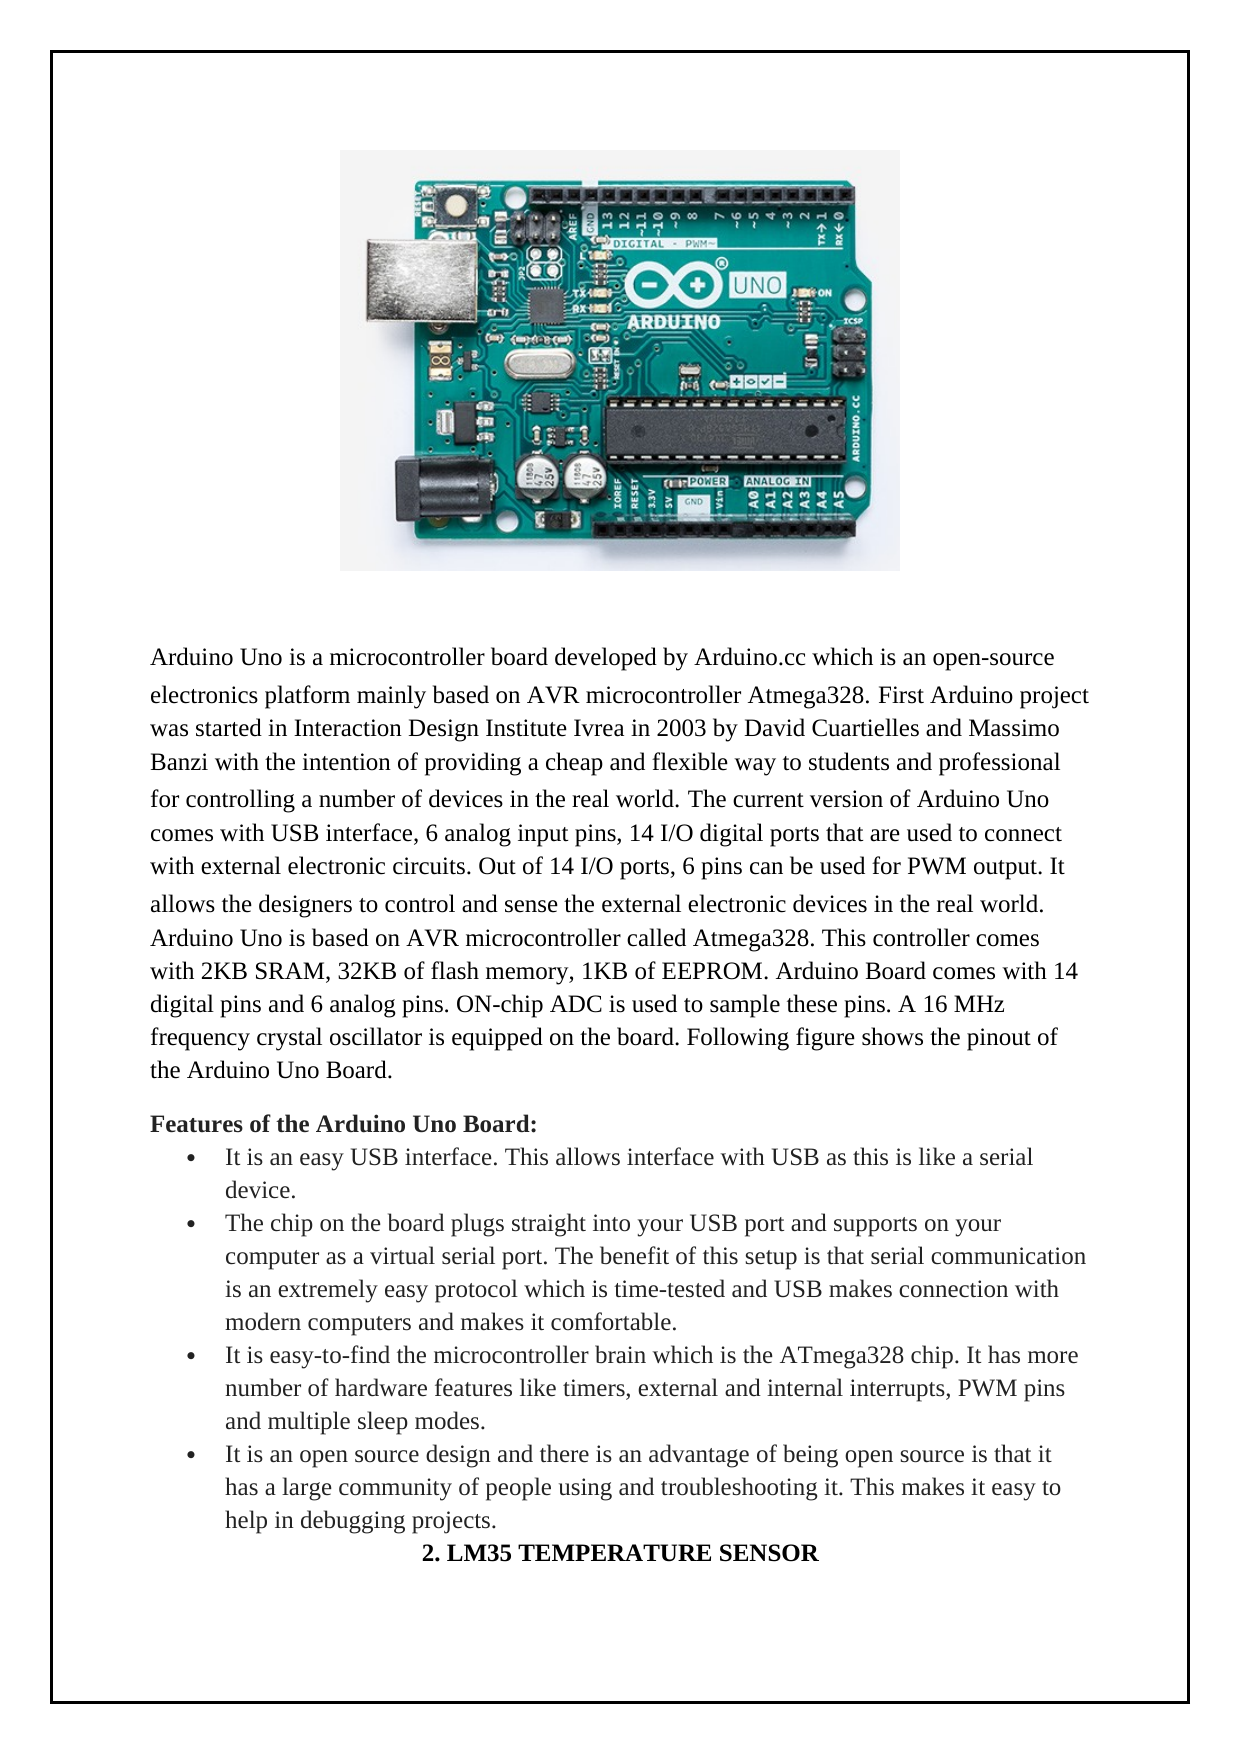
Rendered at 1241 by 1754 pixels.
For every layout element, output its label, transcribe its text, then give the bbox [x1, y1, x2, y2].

text 2. LM35 TEMPERATURE SENSOR [150, 1538, 1090, 1567]
text Arduino Uno is a microcontroller board developed by Arduino.cc which is an open-source electronics platform mainly based on AVR microcontroller Atmega328. First Arduino project was started in Interaction Design Institute Ivrea in 2003 by David Cuartielles and Massimo Banzi with the intention of providing a cheap and flexible way to students and professional for controlling a number of devices in the real world. The current version of Arduino Uno comes with USB interface, 6 analog input pins, 14 I/O digital ports that are used to connect with external electronic circuits. Out of 14 I/O ports, 6 pins can be used for PWM output. It allows the designers to control and sense the external electronic devices in the real world. Arduino Uno is based on AVR microcontroller called Atmega328. This controller comes with 2KB SRAM, 32KB of flash memory, 1KB of EEPROM. Arduino Board comes with 14 digital pins and 6 analog pins. ON-chip ADC is used to sample these pins. A 16 MHz frequency crystal oscillator is equipped on the board. Following figure shows the pinout of the Arduino Uno Board. [150, 642, 1090, 1083]
list It is an easy USB interface. This allows interface with USB as this is like a serial device. [187, 1142, 1090, 1203]
picture [340, 150, 900, 571]
list The chip on the board plugs straight into your USB port and supports on your computer as a virtual serial port. The benefit of this setup is that serial communication is an extremely easy protocol which is time-tested and USB makes connection with modern computers and makes it comfortable. [187, 1208, 1090, 1336]
list It is an open source design and there is an advantage of being open source is that it has a large community of people using and troubleshooting it. This makes it easy to help in debugging projects. [187, 1439, 1090, 1534]
subtitle Features of the Arduino Uno Board: [150, 1109, 1090, 1137]
list It is easy-to-find the microcontroller brain which is the ATmega328 chip. It has more number of hardware features like timers, external and internal interrupts, PWM pins and multiple sleep modes. [187, 1340, 1090, 1434]
